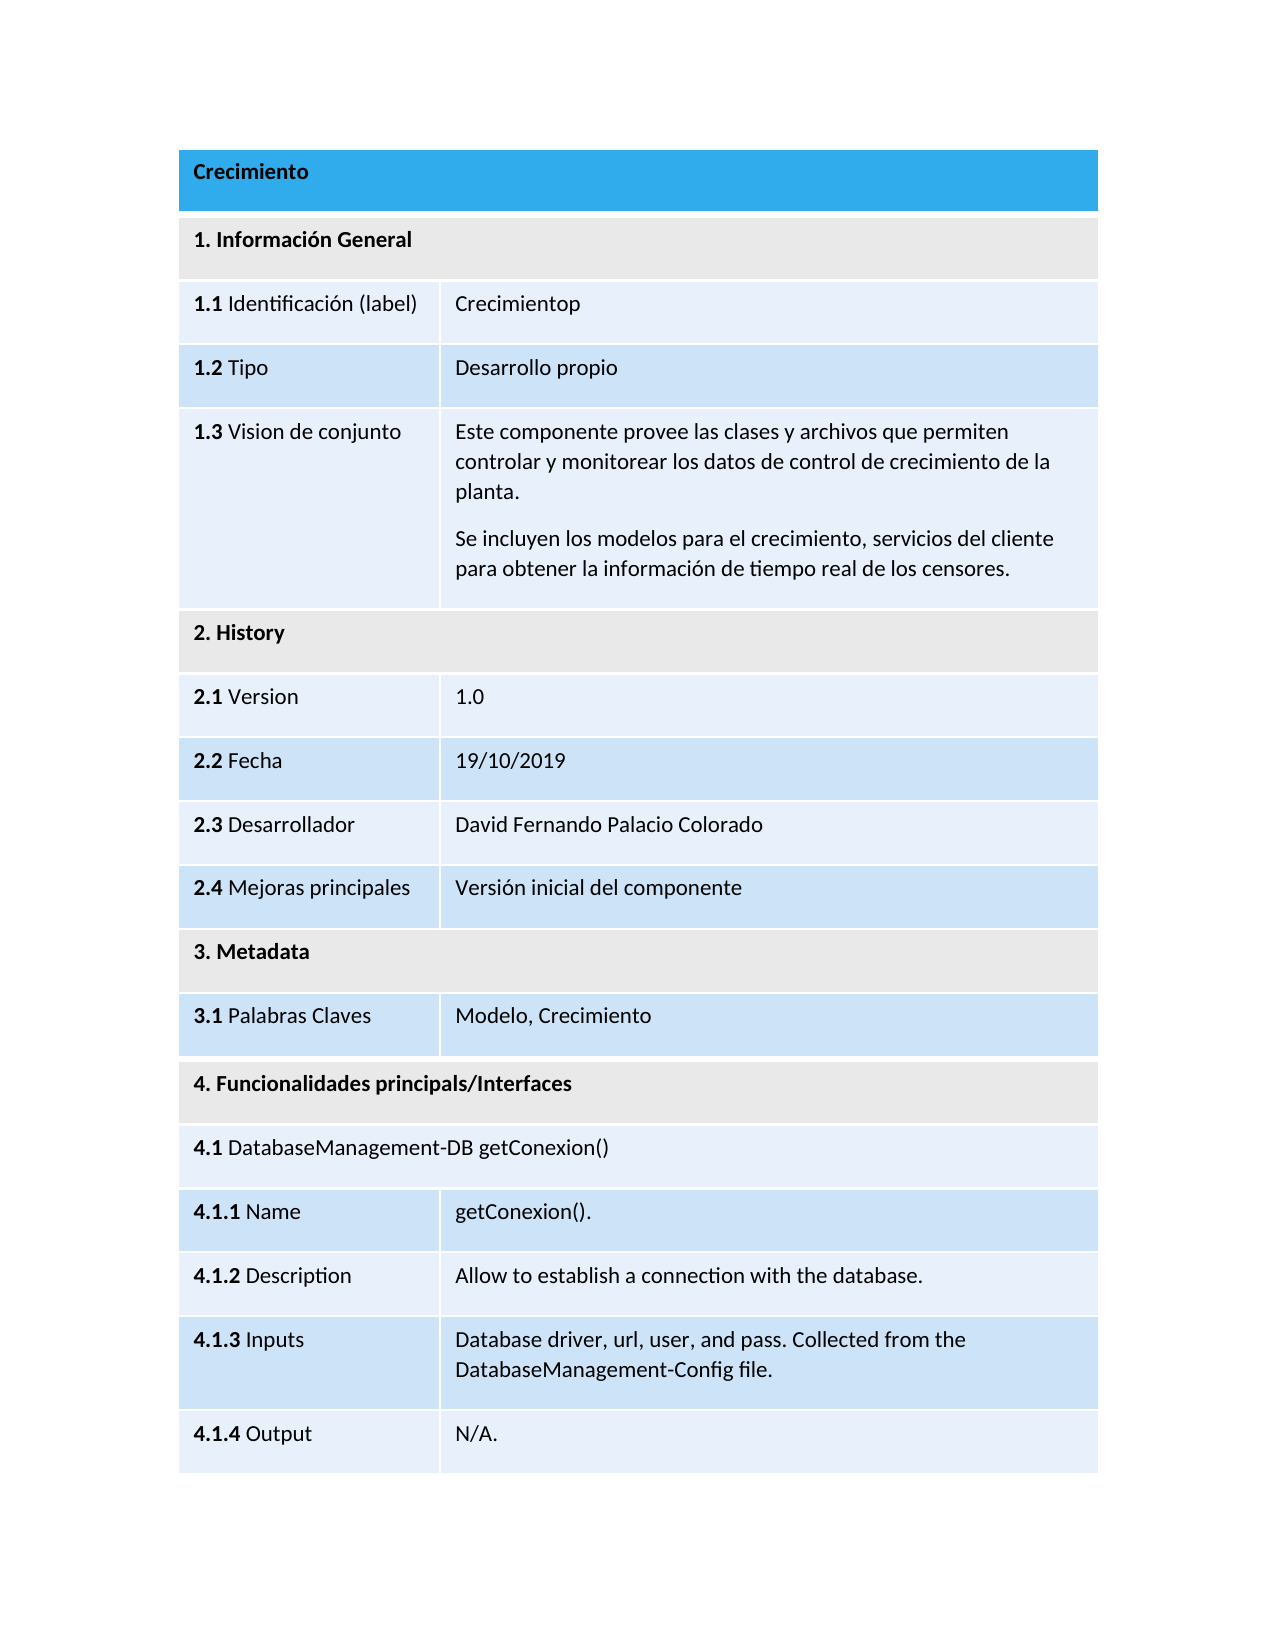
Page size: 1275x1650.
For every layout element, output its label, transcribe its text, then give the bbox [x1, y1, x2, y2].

table_cell 2.1 Version [179, 675, 439, 736]
table_cell 4.1.2 Description [179, 1253, 439, 1315]
table_cell 1.0 [441, 675, 1098, 736]
table_cell N/A. [441, 1411, 1098, 1473]
table_cell 1.1 Identificación (label) [179, 282, 439, 343]
table_cell getConexion(). [441, 1190, 1098, 1251]
table_cell 2. History [179, 611, 1098, 672]
table_cell 2.4 Mejoras principales [179, 866, 439, 928]
table_cell 2.3 Desarrollador [179, 802, 439, 864]
table_header Crecimiento [179, 150, 1098, 211]
table_cell 1.2 Tipo [179, 345, 439, 407]
table_cell 4.1.3 Inputs [179, 1317, 439, 1409]
table_cell Versión inicial del componente [441, 866, 1098, 928]
table_cell David Fernando Palacio Colorado [441, 802, 1098, 864]
table_cell Modelo, Crecimiento [441, 994, 1098, 1056]
table_cell Allow to establish a connection with the database. [441, 1253, 1098, 1315]
table_cell Este componente provee las clases y archivos que permiten controlar y monitorear los datos de control de crecimiento de la planta. Se incluyen los modelos para el crecimiento, servicios del cliente para obtener la información de tiempo real de los censores. [441, 409, 1098, 608]
table_cell 4.1 DatabaseManagement-DB getConexion() [179, 1126, 1098, 1187]
table_cell Desarrollo propio [441, 345, 1098, 407]
table_cell 1. Información General [179, 218, 1098, 279]
table_cell 3.1 Palabras Claves [179, 994, 439, 1056]
table_cell 3. Metadata [179, 930, 1098, 992]
table_cell Database driver, url, user, and pass. Collected from the DatabaseManagement-Config file. [441, 1317, 1098, 1409]
table_cell 4.1.4 Output [179, 1411, 439, 1473]
table_cell 1.3 Vision de conjunto [179, 409, 439, 608]
table_cell 4.1.1 Name [179, 1190, 439, 1251]
table_cell Crecimientop [441, 282, 1098, 343]
table_cell 2.2 Fecha [179, 738, 439, 800]
table_cell 4. Funcionalidades principals/Interfaces [179, 1062, 1098, 1123]
table_cell 19/10/2019 [441, 738, 1098, 800]
